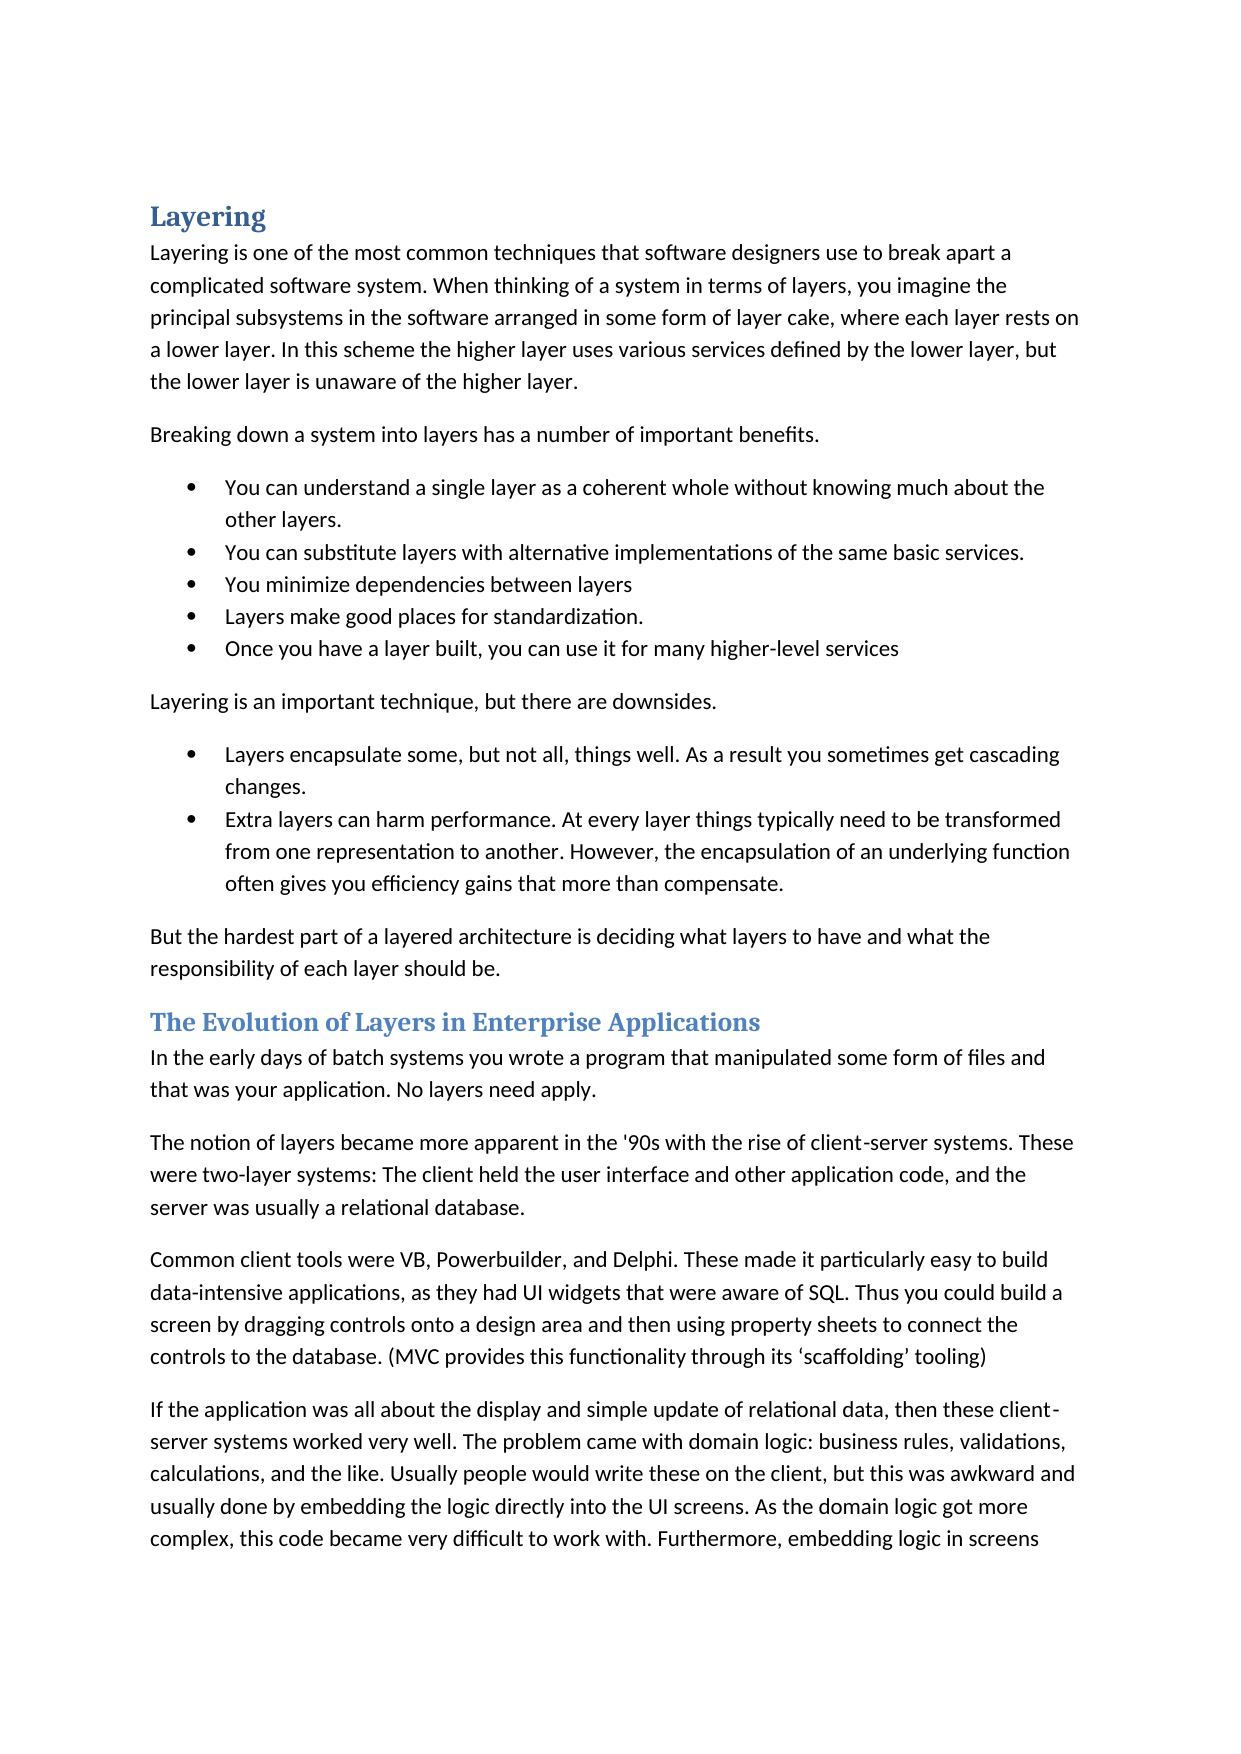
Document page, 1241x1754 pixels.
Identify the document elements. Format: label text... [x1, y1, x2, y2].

text Common client tools were VB, Powerbuilder, and Delphi. These made it particularly easy to build data-intensive applications, as they had UI widgets that were aware of SQL. Thus you could build a screen by dragging controls onto a design area and then using property sheets to connect the controls to the database. (MVC provides this functionality through its ‘scaffolding’ tooling) [150, 1246, 1090, 1370]
text Layering is an important technique, but there are downsides. [150, 687, 1090, 715]
list Layers encapsulate some, but not all, things well. As a result you sometimes get cascading changes. [187, 740, 1090, 801]
text But the hardest part of a layered architecture is deciding what layers to have and what the responsibility of each layer should be. [150, 922, 1090, 982]
list You minimize dependencies between layers [187, 570, 1090, 598]
text The notion of layers became more apparent in the '90s with the rise of client-server systems. These were two-layer systems: The client held the user interface and other application code, and the server was usually a relational database. [150, 1128, 1090, 1221]
list Layers make good places for standardization. [187, 602, 1090, 630]
text Layering is one of the most common techniques that software designers use to break apart a complicated software system. When thinking of a system in terms of layers, you imagine the principal subsystems in the software arranged in some form of layer cake, where each layer rests on a lower layer. In this scheme the higher layer uses various services defined by the lower layer, but the lower layer is unaware of the higher layer. [150, 238, 1090, 395]
list You can understand a single layer as a coherent whole without knowing much about the other layers. [187, 473, 1090, 533]
text Breaking down a system into layers has a number of important benefits. [150, 420, 1090, 448]
list Extra layers can harm performance. At every layer things typically need to be transformed from one representation to another. However, the encapsulation of an underlying function often gives you efficiency gains that more than compensate. [187, 805, 1090, 897]
subtitle Layering [150, 200, 1090, 233]
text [150, 1395, 1090, 1552]
text In the early days of batch systems you wrote a program that manipulated some form of files and that was your application. No layers need apply. [150, 1043, 1090, 1103]
subtitle The Evolution of Layers in Enterprise Applications [150, 1007, 1090, 1038]
list You can substitute layers with alternative implementations of the same basic services. [187, 538, 1090, 566]
list Once you have a layer built, you can use it for many higher-level services [187, 634, 1090, 662]
